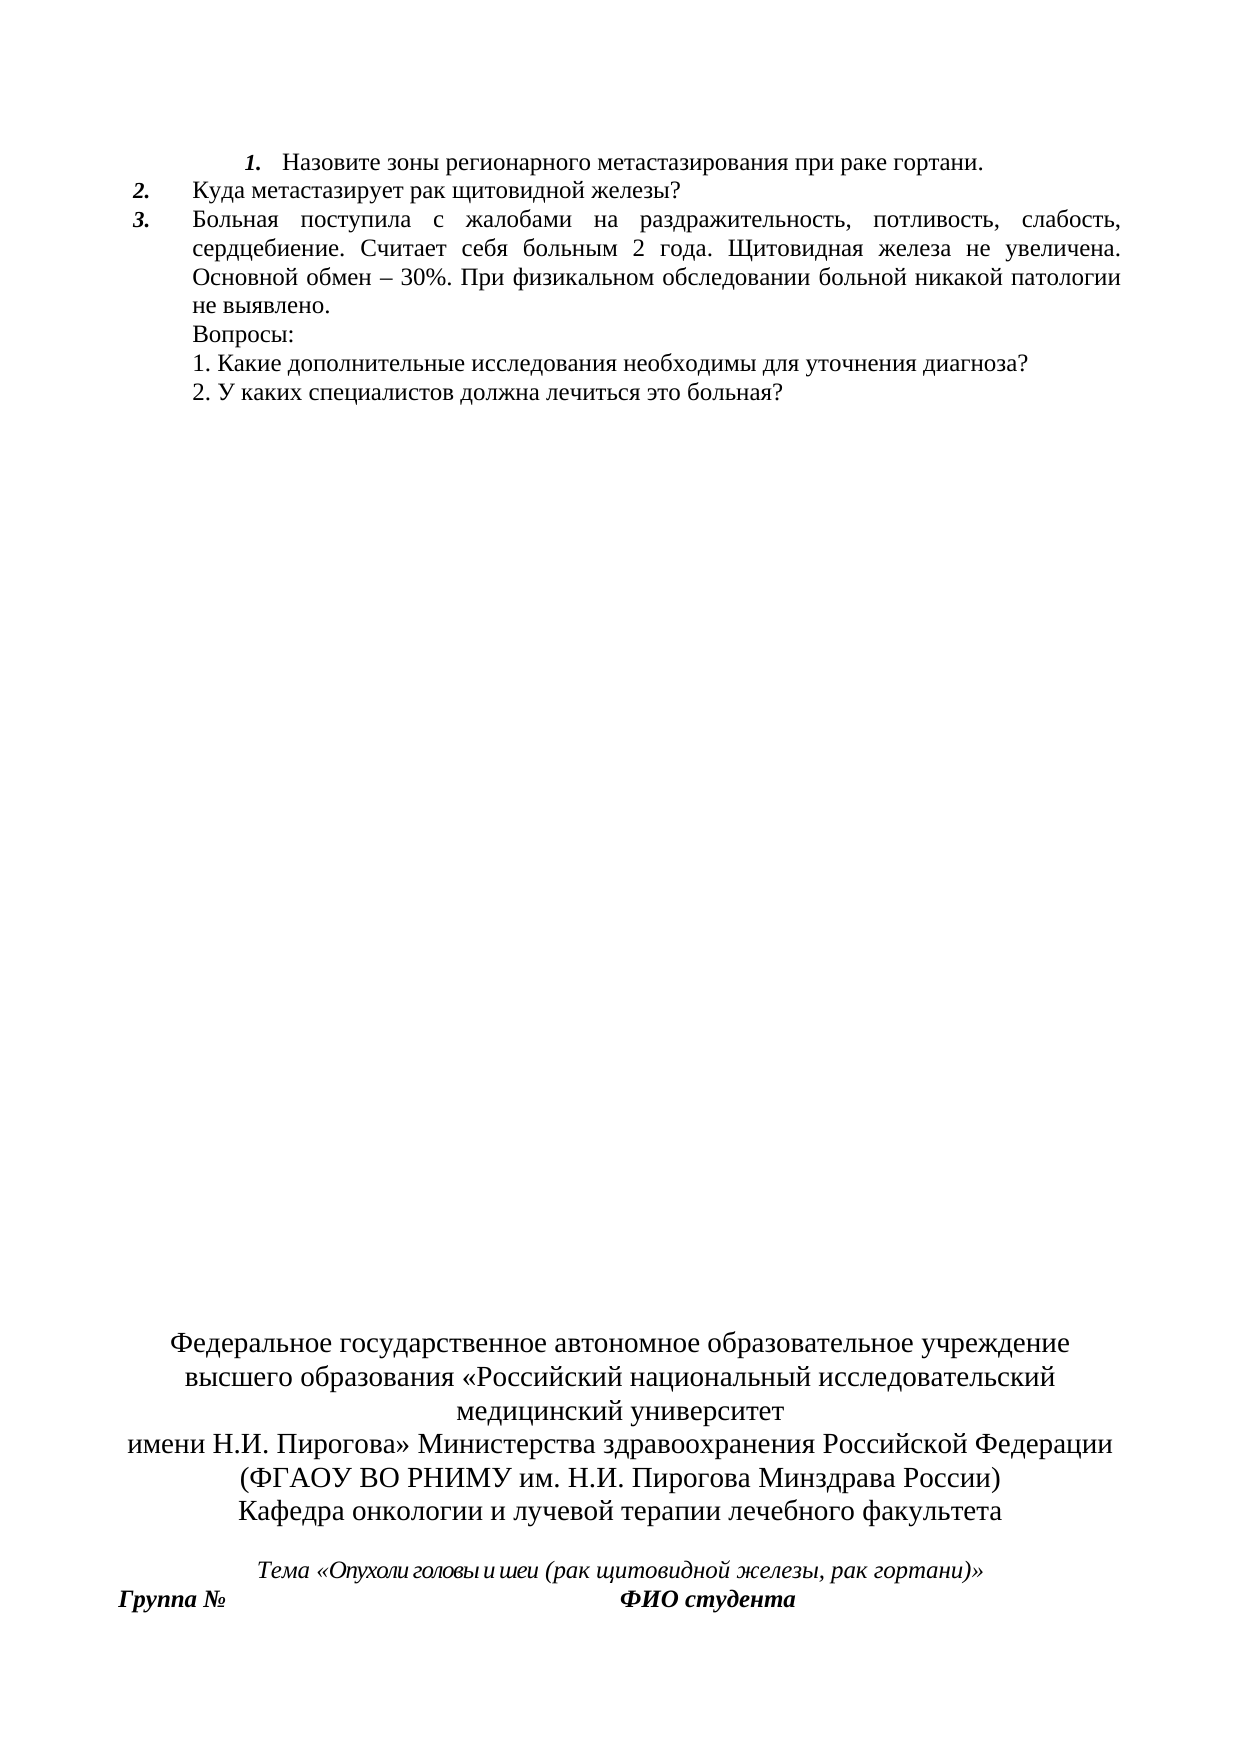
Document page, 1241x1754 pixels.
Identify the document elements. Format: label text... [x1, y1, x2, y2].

text Федеральное государственное автономное образовательное учреждение [118, 1326, 1122, 1359]
text Тема «Опухоли головы и шеи (рак щитовидной железы, рак гортани)» [118, 1556, 1122, 1584]
list Больная поступила с жалобами на раздражительность, потливость, слабость, сердцебиение. Считает себя больным 2 года. Щитовидная железа не увеличена. Основной обмен – 30%. При физикальном обследовании больной никакой патологии не выявлено. [133, 204, 1122, 319]
text высшего образования «Российский национальный исследовательский медицинский университет [118, 1359, 1122, 1426]
list Вопросы: [192, 319, 1122, 348]
list 2. У каких специалистов должна лечиться это больная? [192, 377, 1122, 406]
text имени Н.И. Пирогова» Министерства здравоохранения Российской Федерации [118, 1426, 1122, 1460]
text (ФГАОУ ВО РНИМУ им. Н.И. Пирогова Минздрава России) [118, 1460, 1122, 1493]
list 1. Какие дополнительные исследования необходимы для уточнения диагноза? [192, 348, 1122, 377]
list Куда метастазирует рак щитовидной железы? [133, 176, 1122, 204]
text Группа № ФИО студента [118, 1584, 1122, 1613]
text Кафедра онкологии и лучевой терапии лечебного факультета [118, 1493, 1122, 1527]
list Назовите зоны регионарного метастазирования при раке гортани. [244, 147, 1122, 176]
